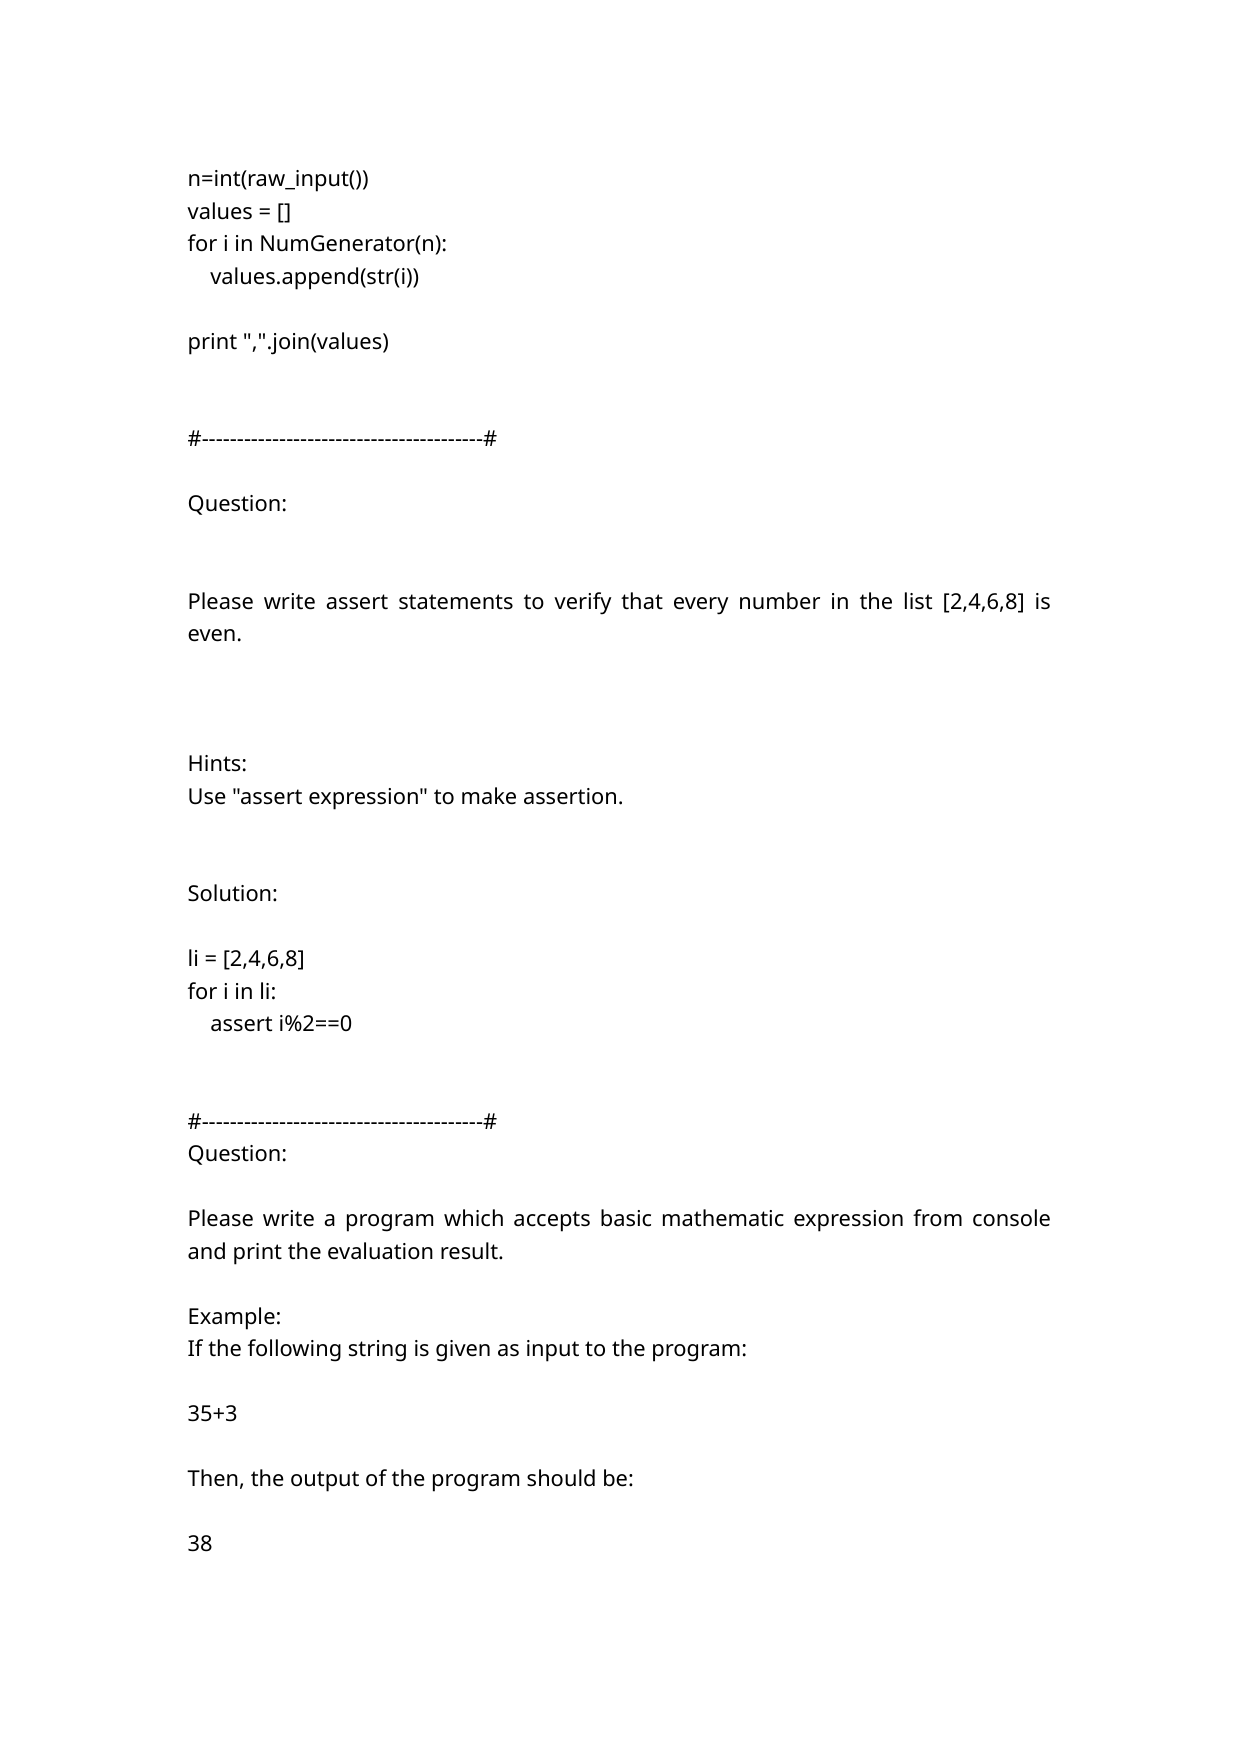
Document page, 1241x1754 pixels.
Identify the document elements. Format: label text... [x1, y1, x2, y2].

text for i in NumGenerator(n): [187, 227, 1053, 259]
text 35+3 [187, 1397, 1053, 1429]
text li = [2,4,6,8] [187, 942, 1053, 974]
text If the following string is given as input to the program: [187, 1332, 1053, 1364]
text #----------------------------------------# [187, 422, 1053, 454]
text print ",".join(values) [187, 324, 1053, 357]
text for i in li: [187, 974, 1053, 1007]
text n=int(raw_input()) [187, 162, 1053, 194]
text values.append(str(i)) [187, 259, 1053, 292]
text #----------------------------------------# [187, 1104, 1053, 1137]
text values = [] [187, 194, 1053, 227]
text Hints: [187, 747, 1053, 779]
text Example: [187, 1299, 1053, 1332]
text assert i%2==0 [187, 1007, 1053, 1039]
text Question: [187, 1137, 1053, 1169]
text Then, the output of the program should be: [187, 1462, 1053, 1494]
text 38 [187, 1527, 1053, 1559]
text Question: [187, 487, 1053, 519]
text Please write a program which accepts basic mathematic expression from console and print the evaluation result. [187, 1202, 1053, 1267]
text Use "assert expression" to make assertion. [187, 779, 1053, 812]
text Solution: [187, 877, 1053, 909]
text Please write assert statements to verify that every number in the list [2,4,6,8] is even. [187, 584, 1053, 649]
